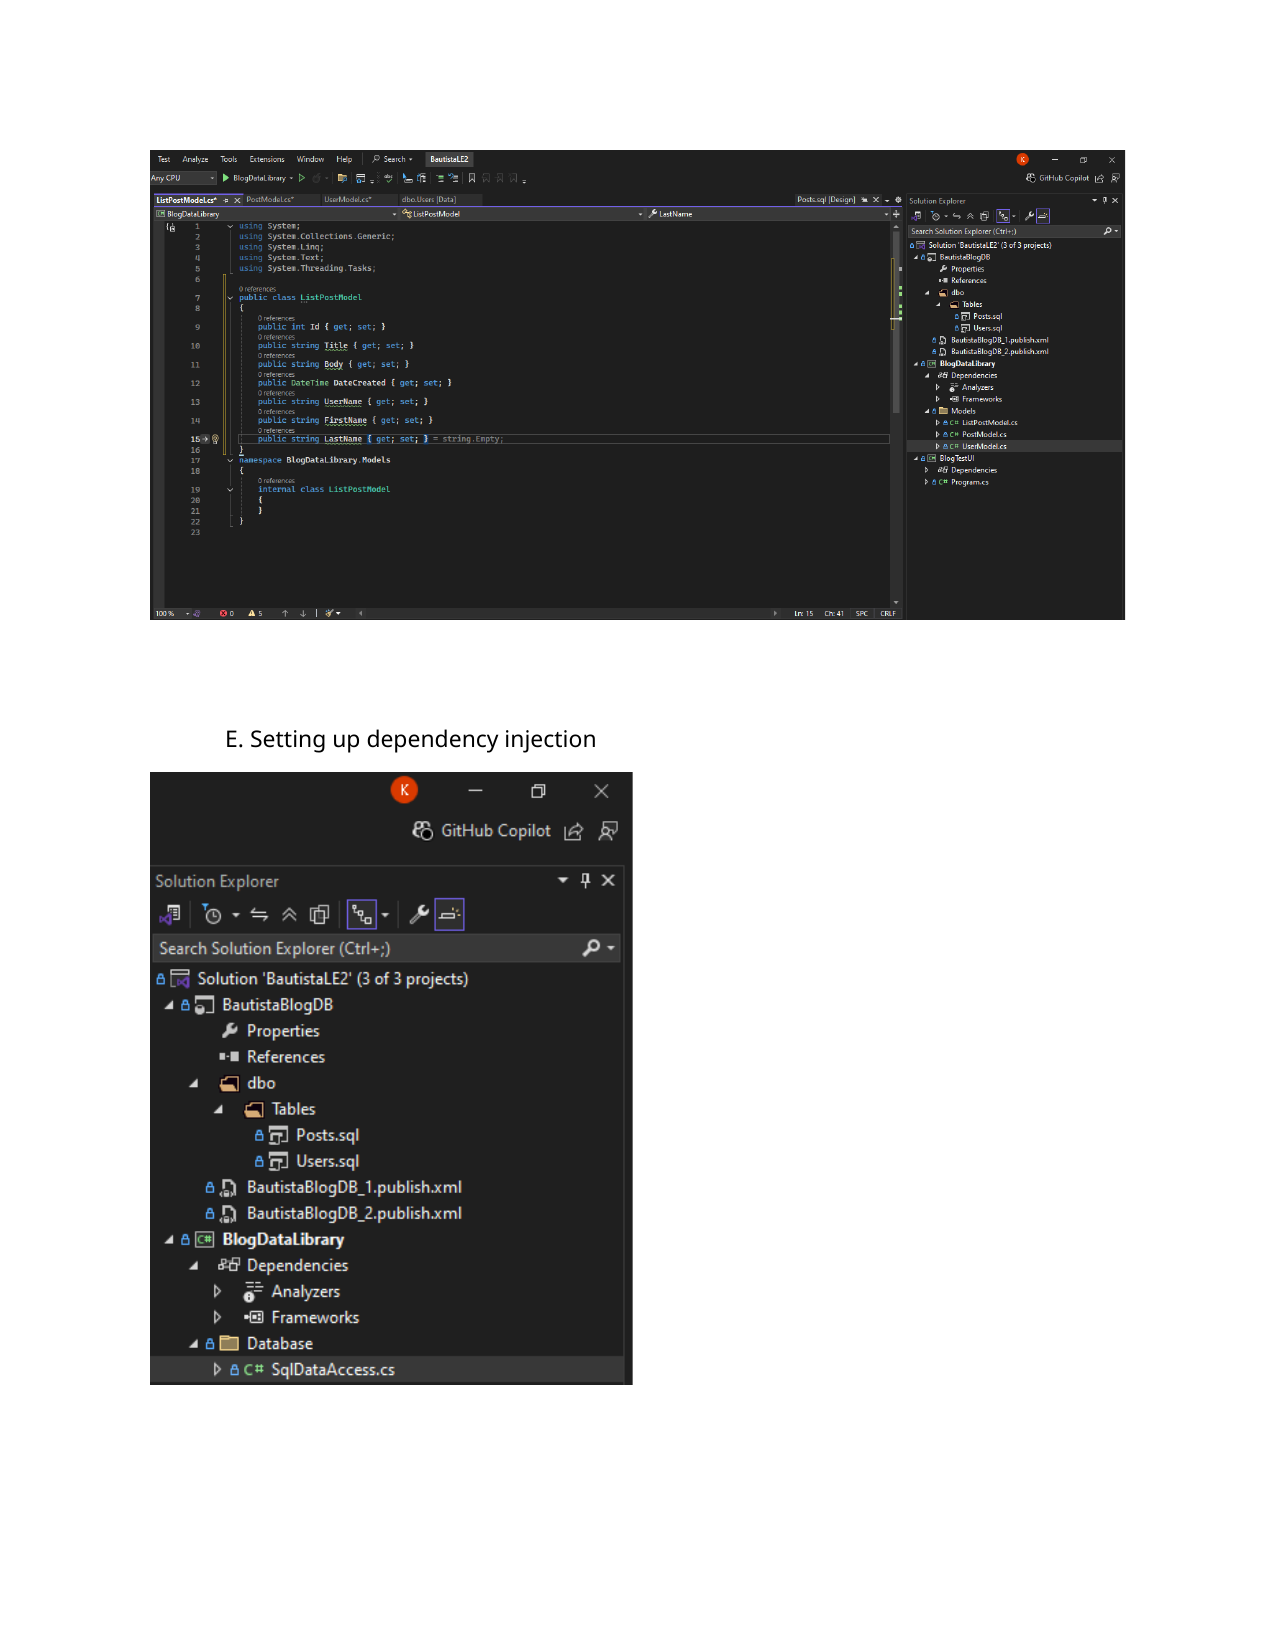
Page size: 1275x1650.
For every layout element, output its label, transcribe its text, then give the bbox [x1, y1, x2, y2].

picture [150, 150, 1125, 620]
list E. Setting up dependency injection [225, 722, 1125, 754]
picture [150, 772, 633, 1385]
